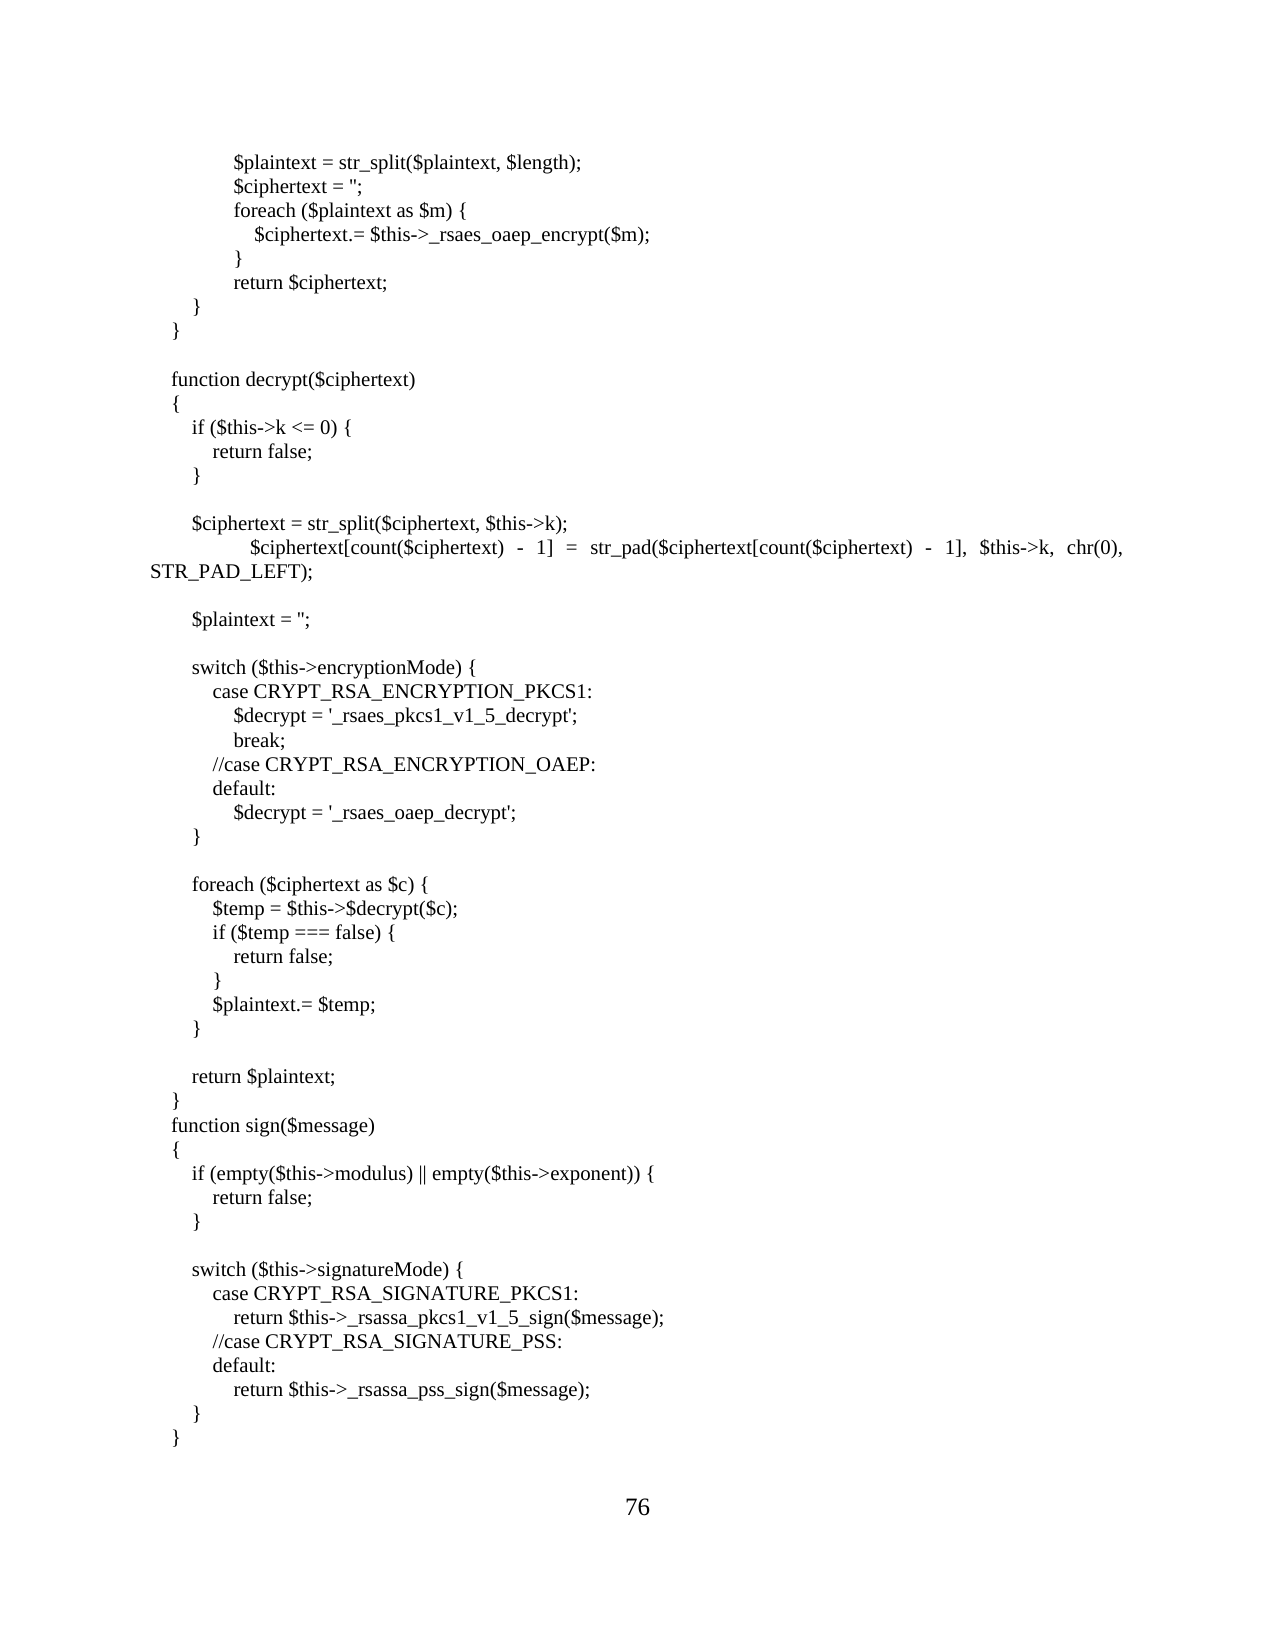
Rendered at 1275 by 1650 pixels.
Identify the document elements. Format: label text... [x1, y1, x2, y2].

text return false; [150, 944, 1125, 968]
text $plaintext = ''; [150, 607, 1125, 631]
text } [150, 318, 1125, 342]
text default: [150, 776, 1125, 800]
text } [150, 1425, 1125, 1449]
text return $this->_rsassa_pss_sign($message); [150, 1377, 1125, 1401]
text $ciphertext.= $this->_rsaes_oaep_encrypt($m); [150, 222, 1125, 246]
text { [150, 391, 1125, 415]
text function decrypt($ciphertext) [150, 367, 1125, 391]
text } [150, 968, 1125, 992]
text return $ciphertext; [150, 270, 1125, 294]
text switch ($this->signatureMode) { [150, 1257, 1125, 1281]
text //case CRYPT_RSA_SIGNATURE_PSS: [150, 1329, 1125, 1353]
text } [150, 1088, 1125, 1112]
text if ($this->k <= 0) { [150, 415, 1125, 439]
text if ($temp === false) { [150, 920, 1125, 944]
text foreach ($plaintext as $m) { [150, 198, 1125, 222]
text foreach ($ciphertext as $c) { [150, 872, 1125, 896]
text $plaintext = str_split($plaintext, $length); [150, 150, 1125, 174]
text return $plaintext; [150, 1064, 1125, 1088]
text break; [150, 727, 1125, 752]
text return false; [150, 439, 1125, 463]
text } [150, 463, 1125, 487]
text } [150, 1401, 1125, 1425]
text $ciphertext[count($ciphertext) - 1] = str_pad($ciphertext[count($ciphertext) - 1], $this->k, chr(0), STR_PAD_LEFT); [150, 535, 1125, 583]
text } [150, 246, 1125, 270]
text $ciphertext = str_split($ciphertext, $this->k); [150, 511, 1125, 535]
text return $this->_rsassa_pkcs1_v1_5_sign($message); [150, 1305, 1125, 1329]
text } [150, 1016, 1125, 1040]
text $decrypt = '_rsaes_oaep_decrypt'; [150, 800, 1125, 824]
text } [150, 1209, 1125, 1233]
text if (empty($this->modulus) || empty($this->exponent)) { [150, 1161, 1125, 1185]
text } [150, 294, 1125, 318]
text return false; [150, 1185, 1125, 1209]
text function sign($message) [150, 1112, 1125, 1137]
text $plaintext.= $temp; [150, 992, 1125, 1016]
text //case CRYPT_RSA_ENCRYPTION_OAEP: [150, 752, 1125, 776]
text $ciphertext = ''; [150, 174, 1125, 198]
text { [150, 1137, 1125, 1161]
text default: [150, 1353, 1125, 1377]
text $temp = $this->$decrypt($c); [150, 896, 1125, 920]
text case CRYPT_RSA_ENCRYPTION_PKCS1: [150, 679, 1125, 703]
text case CRYPT_RSA_SIGNATURE_PKCS1: [150, 1281, 1125, 1305]
text switch ($this->encryptionMode) { [150, 655, 1125, 679]
text $decrypt = '_rsaes_pkcs1_v1_5_decrypt'; [150, 703, 1125, 727]
text } [150, 824, 1125, 848]
